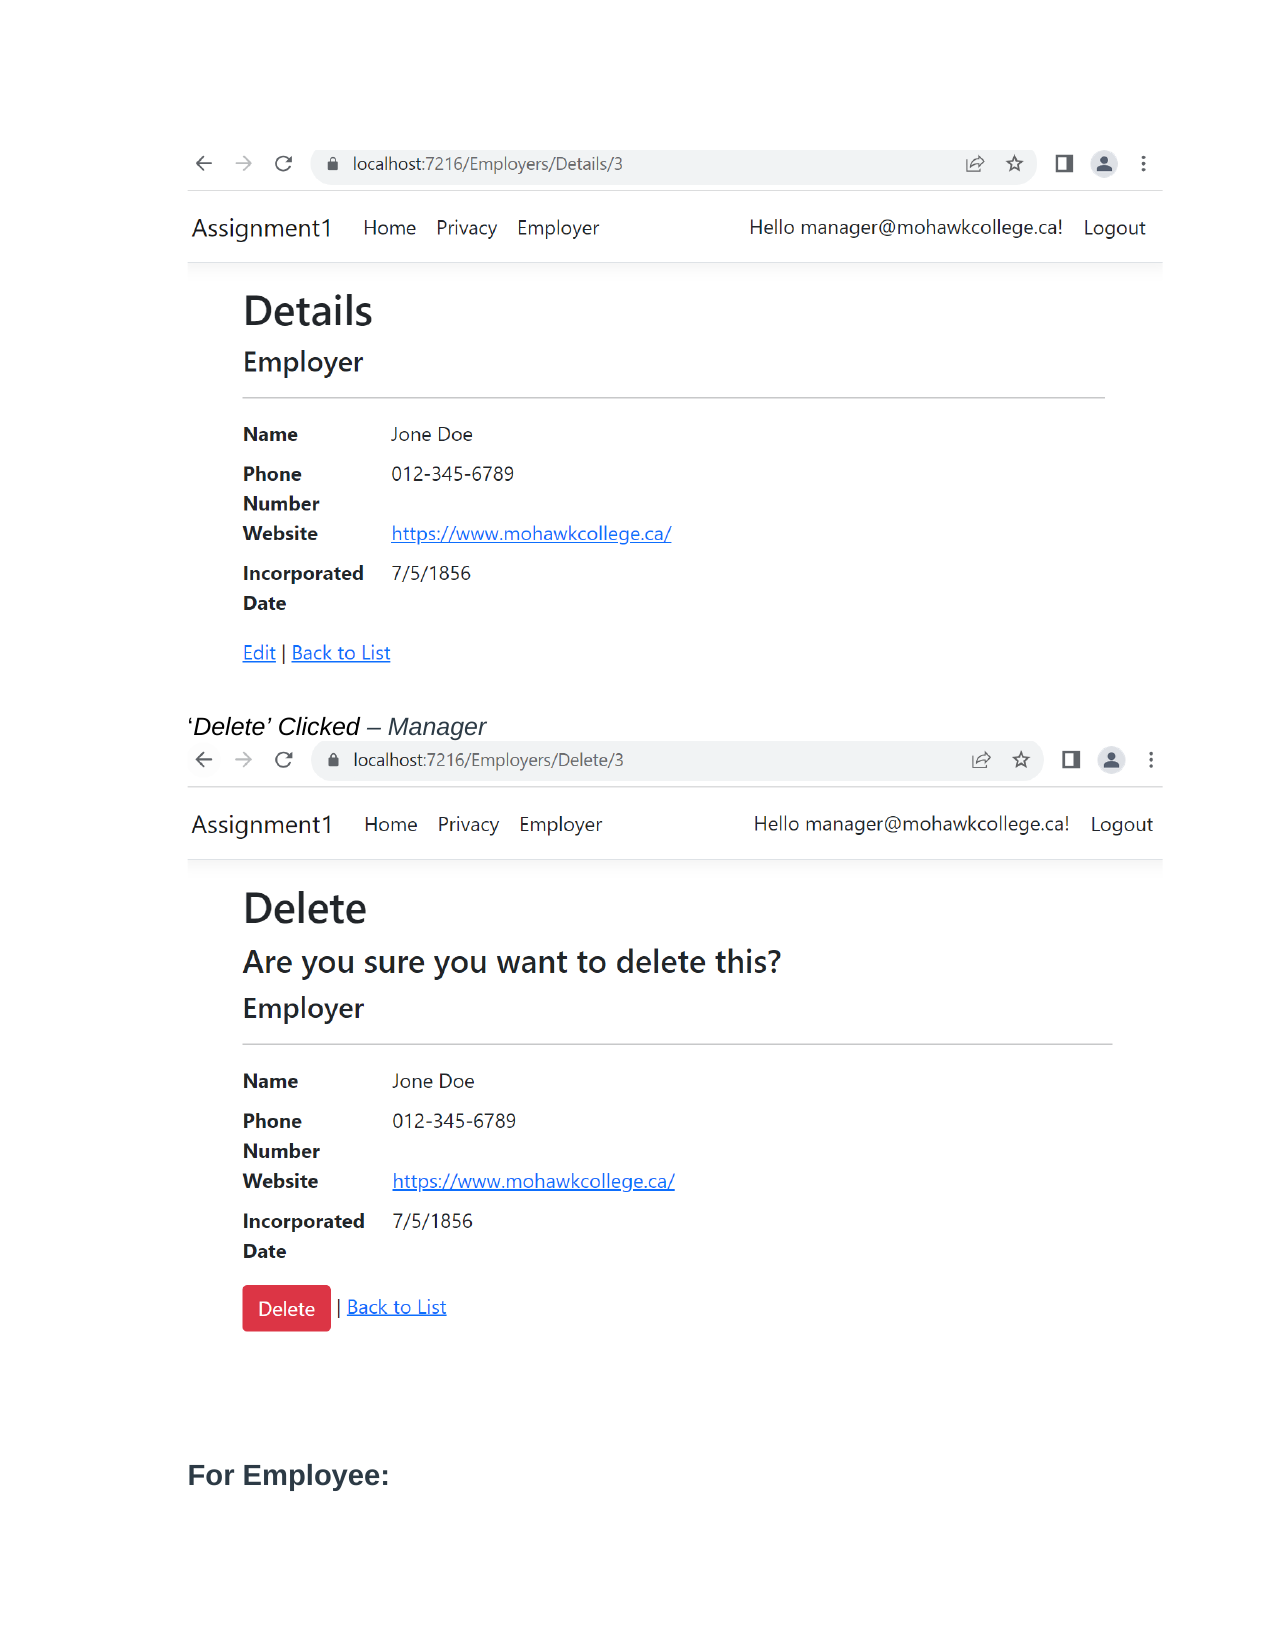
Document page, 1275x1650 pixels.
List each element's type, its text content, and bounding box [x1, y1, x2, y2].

text For Employee: [187, 1458, 1125, 1492]
text ‘Delete’ Clicked – Manager [187, 712, 1125, 741]
picture [187, 741, 1163, 1372]
picture [187, 150, 1163, 684]
